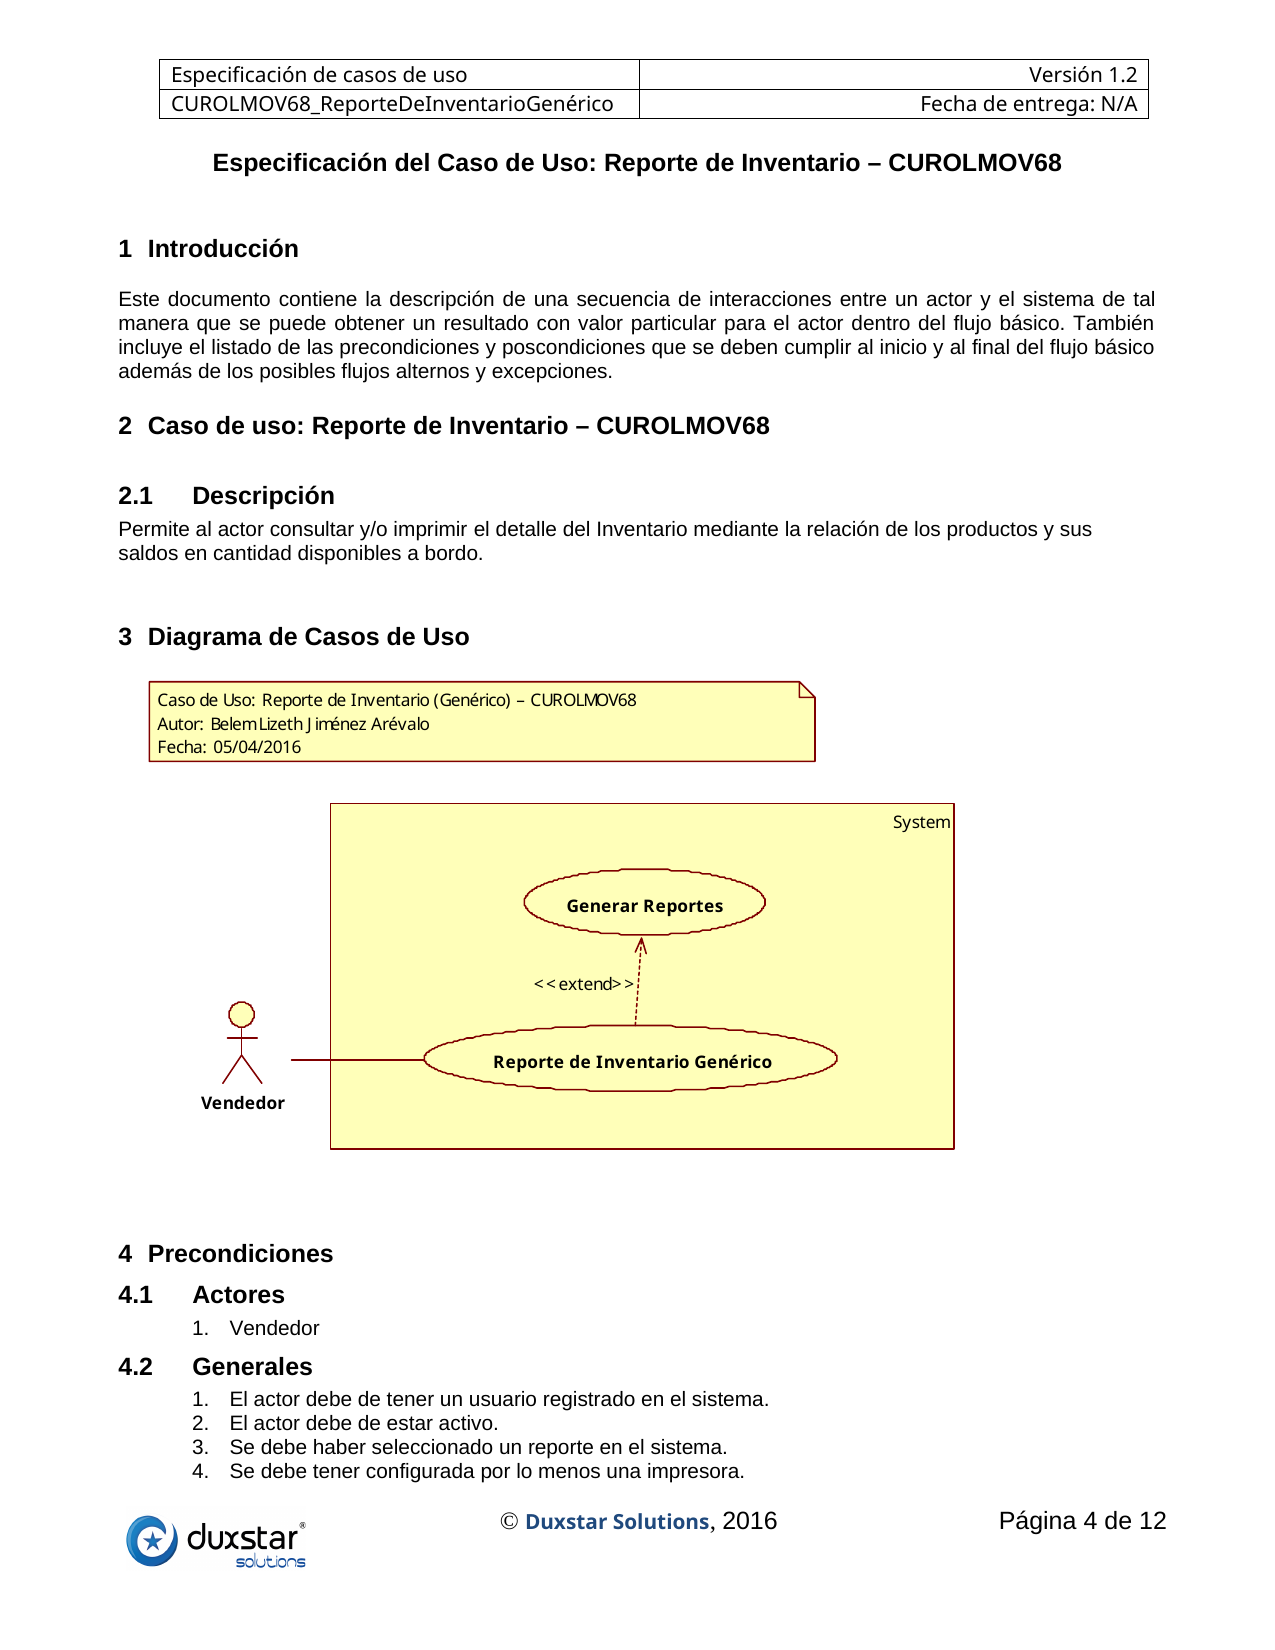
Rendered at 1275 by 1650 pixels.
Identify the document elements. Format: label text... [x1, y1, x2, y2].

subtitle 2 Caso de uso: Reporte de Inventario – CUROLMOV68 [118, 411, 1157, 440]
list Vendedor [192, 1316, 1157, 1339]
list El actor debe de estar activo. [192, 1411, 1157, 1435]
subtitle 4.1 Actores [118, 1281, 1157, 1309]
text Este documento contiene la descripción de una secuencia de interacciones entre un actor y el sistema de tal manera que se puede obtener un resultado con valor particular para el actor dentro del flujo básico. También incluye el listado de las precondiciones y poscondiciones que se deben cumplir al inicio y al final del flujo básico además de los posibles flujos alternos y excepciones. [118, 287, 1157, 383]
subtitle 2.1 Descripción [118, 481, 1157, 510]
subtitle 4.2 Generales [118, 1352, 1157, 1381]
list El actor debe de tener un usuario registrado en el sistema. [192, 1387, 1157, 1411]
list Se debe haber seleccionado un reporte en el sistema. [192, 1435, 1157, 1459]
list Se debe tener configurada por lo menos una impresora. [192, 1459, 1157, 1483]
subtitle 4 Precondiciones [118, 1239, 1157, 1268]
picture [126, 1506, 306, 1571]
subtitle 3 Diagrama de Casos de Uso [118, 622, 1157, 651]
subtitle 1 Introducción [118, 234, 1157, 263]
text Permite al actor consultar y/o imprimir el detalle del Inventario mediante la relación de los productos y sus saldos en cantidad disponibles a bordo. [118, 516, 1157, 564]
title Especificación del Caso de Uso: Reporte de Inventario – CUROLMOV68 [118, 148, 1157, 177]
